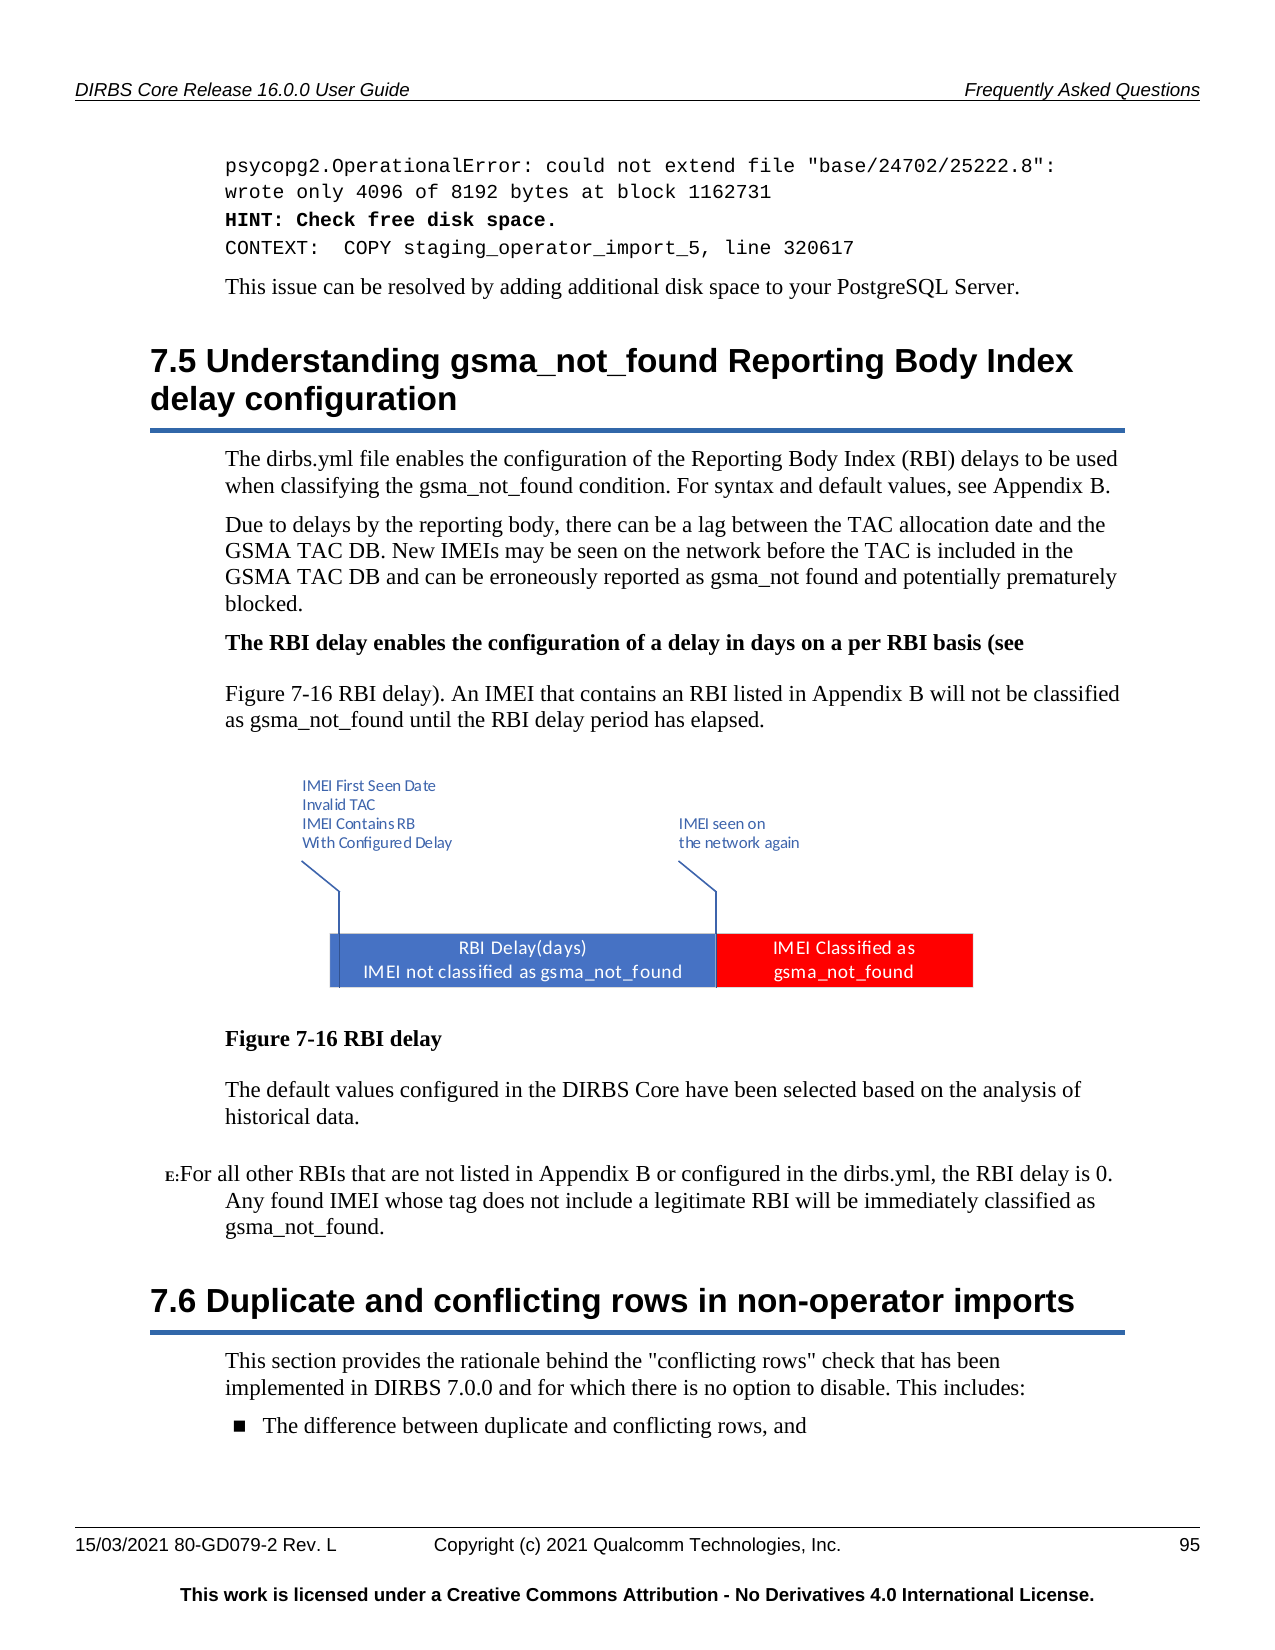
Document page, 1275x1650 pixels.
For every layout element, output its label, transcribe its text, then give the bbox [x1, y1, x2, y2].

list The difference between duplicate and conflicting rows, and [232, 1412, 1125, 1439]
subtitle Understanding gsma_not_found Reporting Body Index delay configuration [150, 341, 1125, 428]
subtitle Duplicate and conflicting rows in non-operator imports [150, 1281, 1125, 1330]
text psycopg2.OperationalError: could not extend file "base/24702/25222.8": wrote only 4096 of 8192 bytes at block 1162731 [225, 152, 1125, 204]
list For all other RBIs that are not listed in Appendix ‎B or configured in the dirbs.yml, the RBI delay is 0. Any found IMEI whose tag does not include a legitimate RBI will be immediately classified as gsma_not_found. [165, 1161, 1125, 1239]
text CONTEXT: COPY staging_operator_import_5, line 320617 [225, 234, 1125, 260]
text Due to delays by the reporting body, there can be a lag between the TAC allocation date and the GSMA TAC DB. New IMEIs may be seen on the network before the TAC is included in the GSMA TAC DB and can be erroneously reported as gsma_not found and potentially prematurely blocked. [225, 511, 1125, 616]
text The RBI delay enables the configuration of a delay in days on a per RBI basis (see Figure ‎7-2 RBI delay [225, 628, 1125, 655]
text The default values configured in the DIRBS Core have been selected based on the analysis of historical data. [225, 1077, 1125, 1129]
text HINT: Check free disk space. [225, 206, 1125, 232]
text The dirbs.yml file enables the configuration of the Reporting Body Index (RBI) delays to be used when classifying the gsma_not_found condition. For syntax and default values, see Appendix ‎B. [225, 445, 1125, 498]
text This issue can be resolved by adding additional disk space to your PostgreSQL Server. [225, 273, 1125, 299]
text This section provides the rationale behind the "conflicting rows" check that has been implemented in DIRBS 7.0.0 and for which there is no option to disable. This includes: [225, 1347, 1125, 1400]
